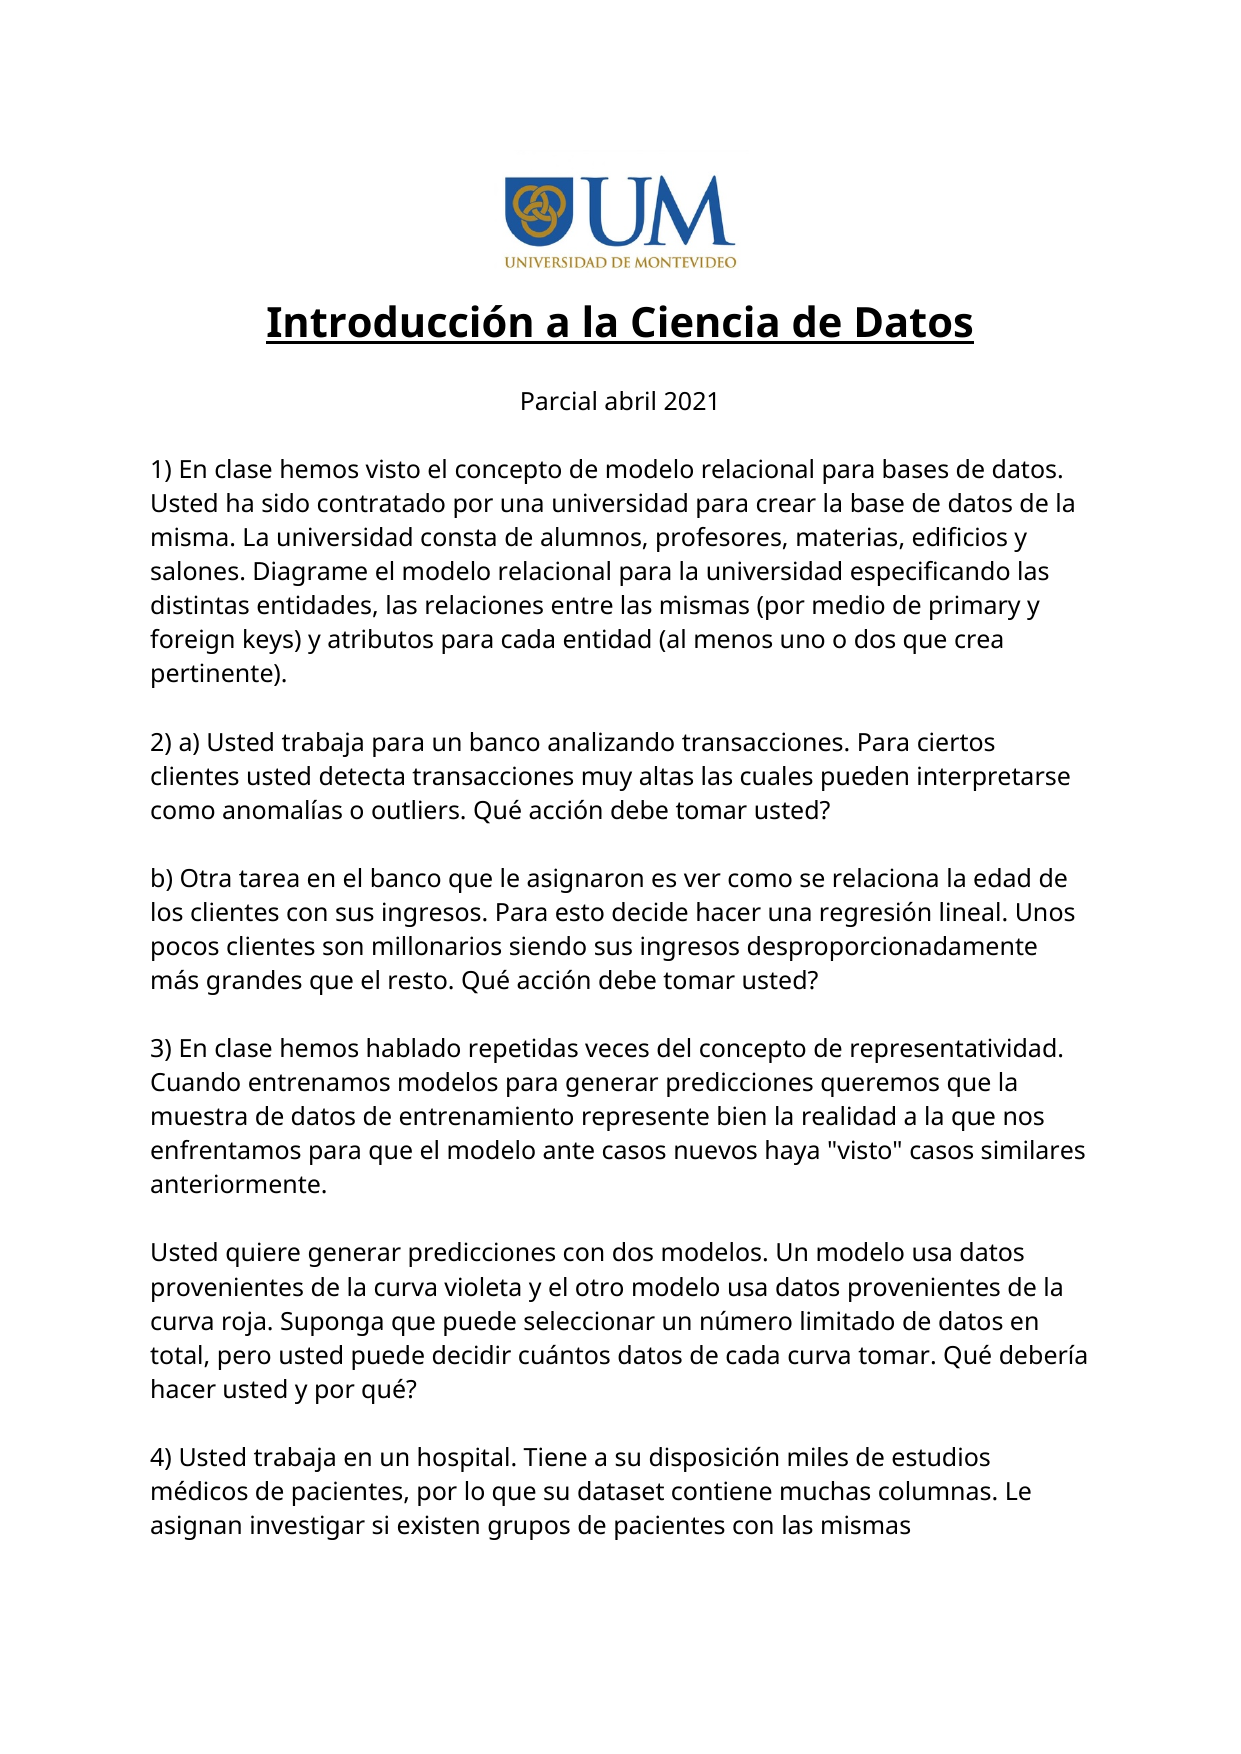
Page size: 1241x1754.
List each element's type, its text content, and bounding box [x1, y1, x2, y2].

text 3) En clase hemos hablado repetidas veces del concepto de representatividad. Cuando entrenamos modelos para generar predicciones queremos que la muestra de datos de entrenamiento represente bien la realidad a la que nos enfrentamos para que el modelo ante casos nuevos haya "visto" casos similares anteriormente. [150, 1031, 1090, 1201]
text b) Otra tarea en el banco que le asignaron es ver como se relaciona la edad de los clientes con sus ingresos. Para esto decide hacer una regresión lineal. Unos pocos clientes son millonarios siendo sus ingresos desproporcionadamente más grandes que el resto. Qué acción debe tomar usted? [150, 860, 1090, 997]
text Usted quiere generar predicciones con dos modelos. Un modelo usa datos provenientes de la curva violeta y el otro modelo usa datos provenientes de la curva roja. Suponga que puede seleccionar un número limitado de datos en total, pero usted puede decidir cuántos datos de cada curva tomar. Qué debería hacer usted y por qué? [150, 1235, 1090, 1405]
text Parcial abril 2021 [150, 383, 1090, 418]
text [150, 1439, 1090, 1542]
text 1) En clase hemos visto el concepto de modelo relacional para bases de datos. Usted ha sido contratado por una universidad para crear la base de datos de la misma. La universidad consta de alumnos, profesores, materias, edificios y salones. Diagrame el modelo relacional para la universidad especificando las distintas entidades, las relaciones entre las mismas (por medio de primary y foreign keys) y atributos para cada entidad (al menos uno o dos que crea pertinente). [150, 452, 1090, 690]
picture [491, 150, 749, 293]
text 2) a) Usted trabaja para un banco analizando transacciones. Para ciertos clientes usted detecta transacciones muy altas las cuales pueden interpretarse como anomalías o outliers. Qué acción debe tomar usted? [150, 724, 1090, 826]
text Introducción a la Ciencia de Datos [150, 293, 1090, 349]
